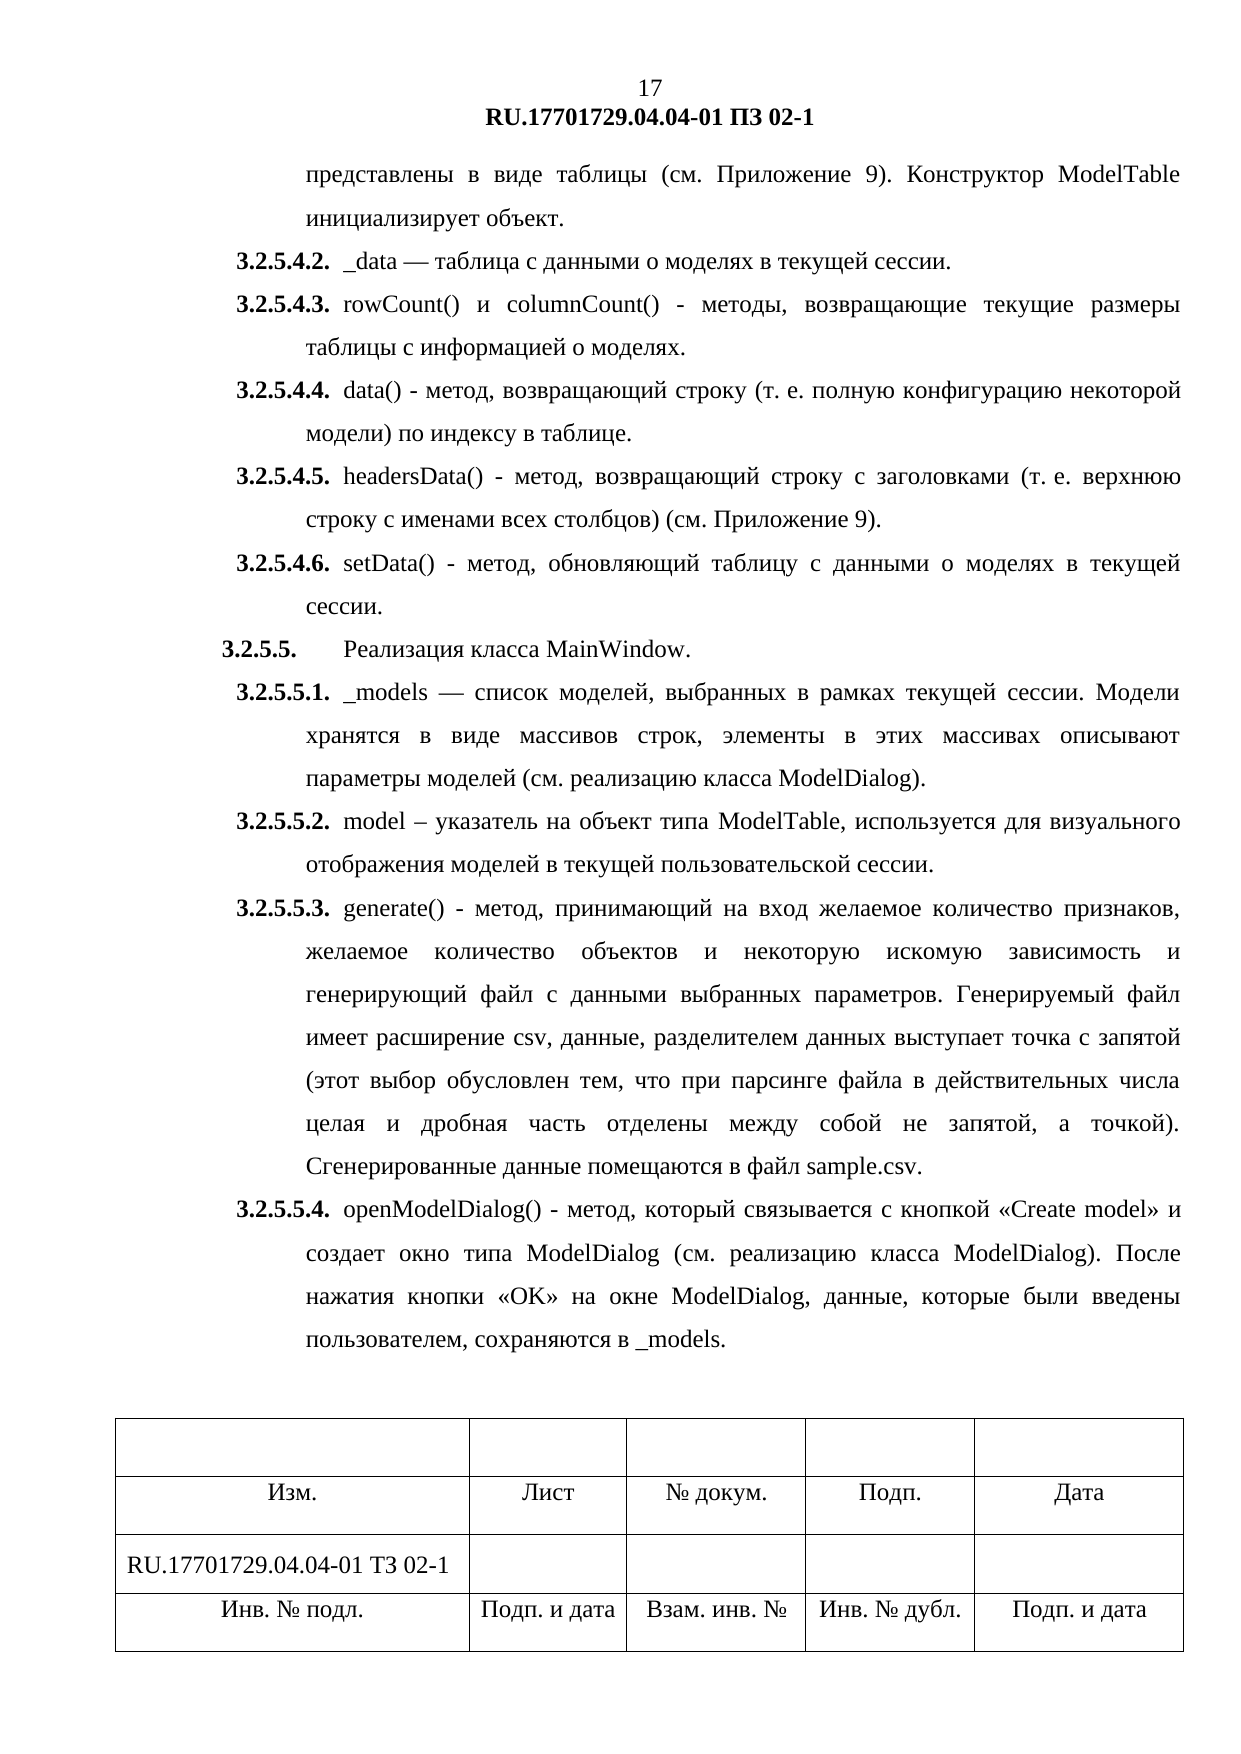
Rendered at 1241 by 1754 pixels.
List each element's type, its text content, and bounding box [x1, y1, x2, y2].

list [236, 159, 1181, 231]
list data() - метод, возвращающий строку (т. е. полную конфигурацию некоторой модели) по индексу в таблице. [236, 375, 1181, 447]
list _data — таблица с данными о моделях в текущей сессии. [236, 246, 1181, 274]
list setData() - метод, обновляющий таблицу с данными о моделях в текущей сессии. [236, 548, 1181, 619]
list openModelDialog() - метод, который связывается с кнопкой «Create model» и создает окно типа ModelDialog (см. реализацию класса ModelDialog). После нажатия кнопки «OK» на окне ModelDialog, данные, которые были введены пользователем, сохраняются в _models. [236, 1194, 1181, 1353]
list _models — список моделей, выбранных в рамках текущей сессии. Модели хранятся в виде массивов строк, элементы в этих массивах описывают параметры моделей (см. реализацию класса ModelDialog). [236, 677, 1181, 792]
list generate() - метод, принимающий на вход желаемое количество признаков, желаемое количество объектов и некоторую искомую зависимость и генерирующий файл с данными выбранных параметров. Генерируемый файл имеет расширение csv, данные, разделителем данных выступает точка с запятой (этот выбор обусловлен тем, что при парсинге файла в действительных числа целая и дробная часть отделены между собой не запятой, а точкой). Сгенерированные данные помещаются в файл sample.csv. [236, 893, 1181, 1180]
list model – указатель на объект типа ModelTable, используется для визуального отображения моделей в текущей пользовательской сессии. [236, 806, 1181, 878]
list Реализация класса MainWindow. [222, 634, 1181, 663]
list headersData() - метод, возвращающий строку с заголовками (т. е. верхнюю строку с именами всех столбцов) (см. Приложение 9). [236, 461, 1181, 533]
list rowCount() и columnCount() - методы, возвращающие текущие размеры таблицы с информацией о моделях. [236, 289, 1181, 361]
